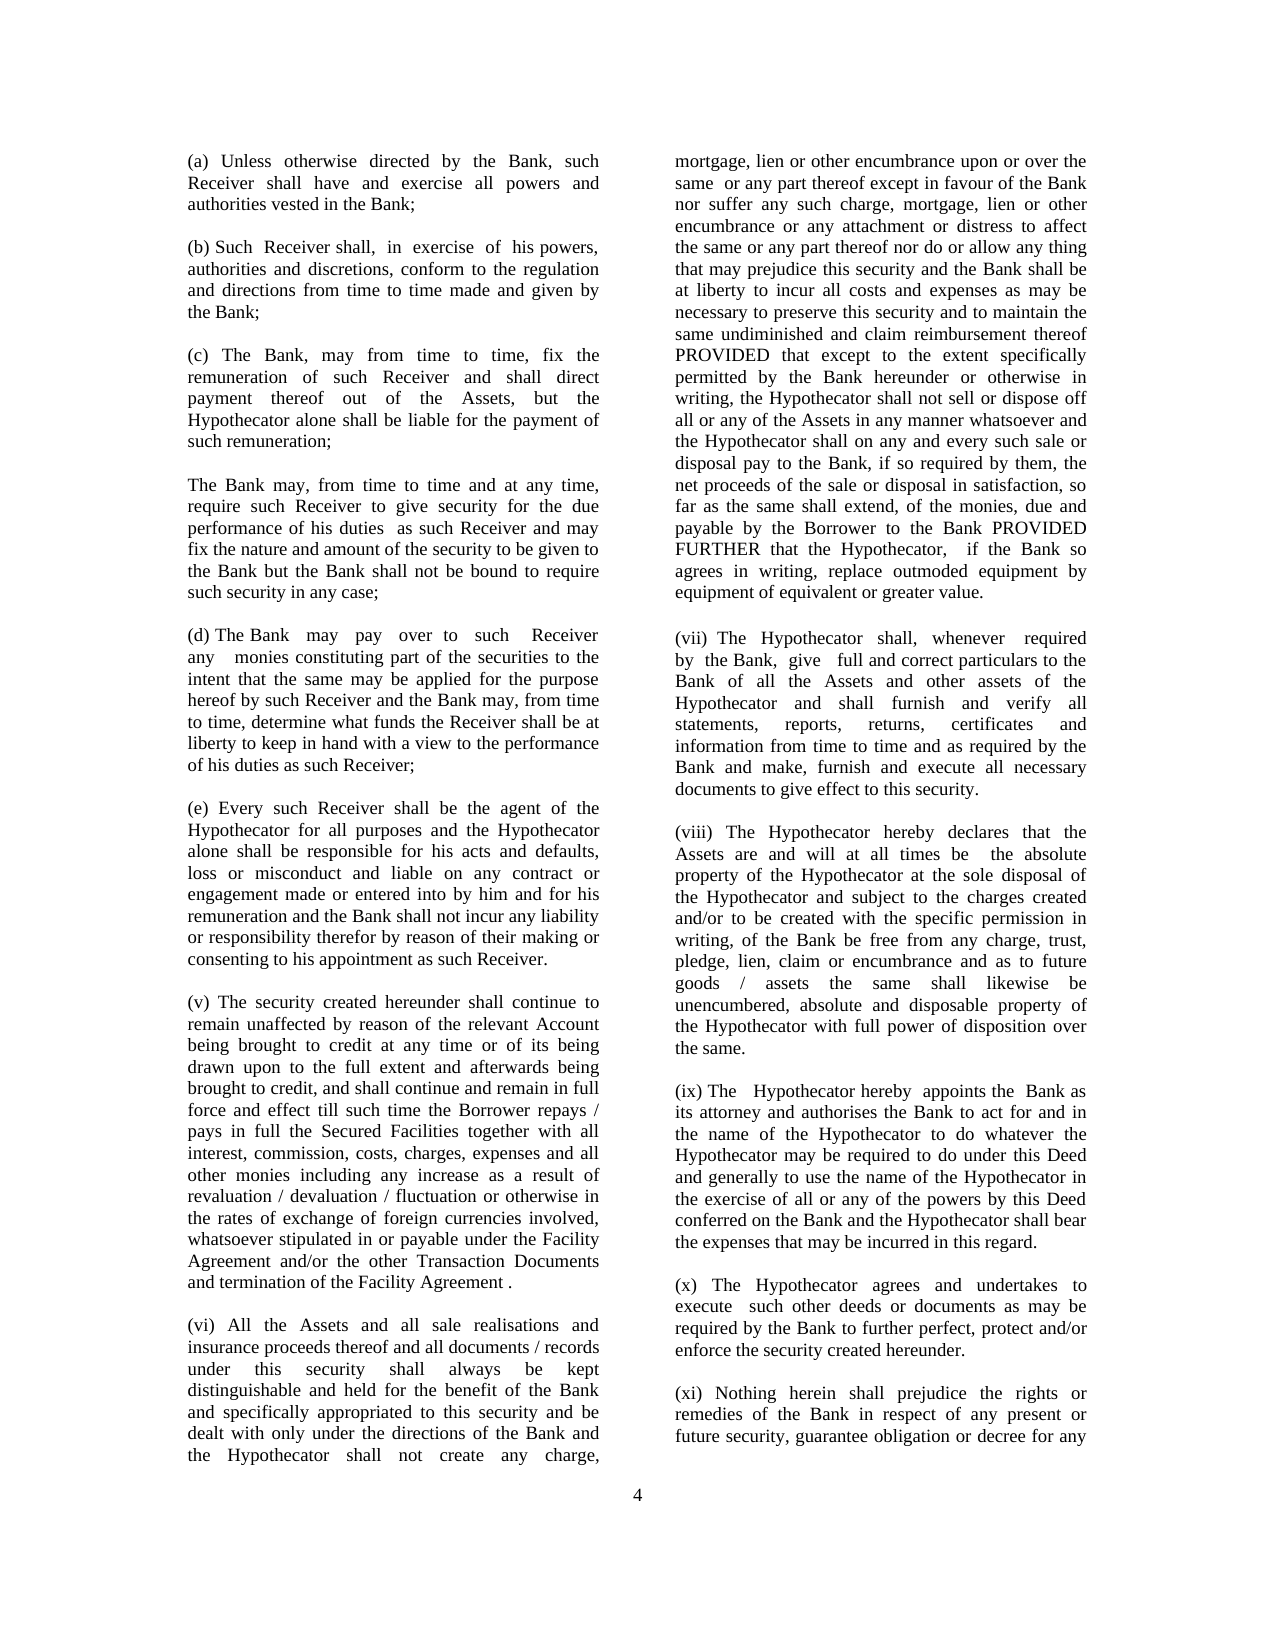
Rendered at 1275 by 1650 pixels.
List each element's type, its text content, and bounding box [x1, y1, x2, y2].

text (b) Such Receiver shall, in exercise of his powers, authorities and discretions, conform to the regulation and directions from time to time made and given by the Bank; [187, 236, 600, 322]
text (e) Every such Receiver shall be the agent of the Hypothecator for all purposes and the Hypothecator alone shall be responsible for his acts and defaults, loss or misconduct and liable on any contract or engagement made or entered into by him and for his remuneration and the Bank shall not incur any liability or responsibility therefor by reason of their making or consenting to his appointment as such Receiver. [187, 797, 600, 969]
text (a) Unless otherwise directed by the Bank, such Receiver shall have and exercise all powers and authorities vested in the Bank; [187, 150, 600, 215]
text (ix) The Hypothecator hereby appoints the Bank as its attorney and authorises the Bank to act for and in the name of the Hypothecator to do whatever the Hypothecator may be required to do under this Deed and generally to use the name of the Hypothecator in the exercise of all or any of the powers by this Deed conferred on the Bank and the Hypothecator shall bear the expenses that may be incurred in this regard. [675, 1080, 1087, 1252]
text (vii) The Hypothecator shall, whenever required by the Bank, give full and correct particulars to the Bank of all the Assets and other assets of the Hypothecator and shall furnish and verify all statements, reports, returns, certificates and information from time to time and as required by the Bank and make, furnish and execute all necessary documents to give effect to this security. [675, 627, 1087, 799]
text The Bank may, from time to time and at any time, require such Receiver to give security for the due performance of his duties as such Receiver and may fix the nature and amount of the security to be given to the Bank but the Bank shall not be bound to require such security in any case; [187, 473, 600, 603]
text (d) The Bank may pay over to such Receiver any monies constituting part of the securities to the intent that the same may be applied for the purpose hereof by such Receiver and the Bank may, from time to time, determine what funds the Receiver shall be at liberty to keep in hand with a view to the performance of his duties as such Receiver; [187, 624, 600, 775]
text (v) The security created hereunder shall continue to remain unaffected by reason of the relevant Account being brought to credit at any time or of its being drawn upon to the full extent and afterwards being brought to credit, and shall continue and remain in full force and effect till such time the Borrower repays / pays in full the Secured Facilities together with all interest, commission, costs, charges, expenses and all other monies including any increase as a result of revaluation / devaluation / fluctuation or otherwise in the rates of exchange of foreign currencies involved, whatsoever stipulated in or payable under the Facility Agreement and/or the other Transaction Documents and termination of the Facility Agreement . [187, 991, 600, 1293]
text (c) The Bank, may from time to time, fix the remuneration of such Receiver and shall direct payment thereof out of the Assets, but the Hypothecator alone shall be liable for the payment of such remuneration; [187, 344, 600, 452]
text (viii) The Hypothecator hereby declares that the Assets are and will at all times be the absolute property of the Hypothecator at the sole disposal of the Hypothecator and subject to the charges created and/or to be created with the specific permission in writing, of the Bank be free from any charge, trust, pledge, lien, claim or encumbrance and as to future goods / assets the same shall likewise be unencumbered, absolute and disposable property of the Hypothecator with full power of disposition over the same. [675, 821, 1087, 1058]
text (vi) All the Assets and all sale realisations and insurance proceeds thereof and all documents / records under this security shall always be kept distinguishable and held for the benefit of the Bank and specifically appropriated to this security and be dealt with only under the directions of the Bank and the Hypothecator shall not create any charge, mortgage, lien or other encumbrance upon or over the same or any part thereof except in favour of the Bank nor suffer any such charge, mortgage, lien or other encumbrance or any attachment or distress to affect the same or any part thereof nor do or allow any thing that may prejudice this security and the Bank shall be at liberty to incur all costs and expenses as may be necessary to preserve this security and to maintain the same undiminished and claim reimbursement thereof PROVIDED that except to the extent specifically permitted by the Bank hereunder or otherwise in writing, the Hypothecator shall not sell or dispose off all or any of the Assets in any manner whatsoever and the Hypothecator shall on any and every such sale or disposal pay to the Bank, if so required by them, the net proceeds of the sale or disposal in satisfaction, so far as the same shall extend, of the monies, due and payable by the Borrower to the Bank PROVIDED FURTHER that the Hypothecator, if the Bank so agrees in writing, replace outmoded equipment by equipment of equivalent or greater value. [675, 150, 1087, 603]
text (x) The Hypothecator agrees and undertakes to execute such other deeds or documents as may be required by the Bank to further perfect, protect and/or enforce the security created hereunder. [675, 1274, 1087, 1360]
